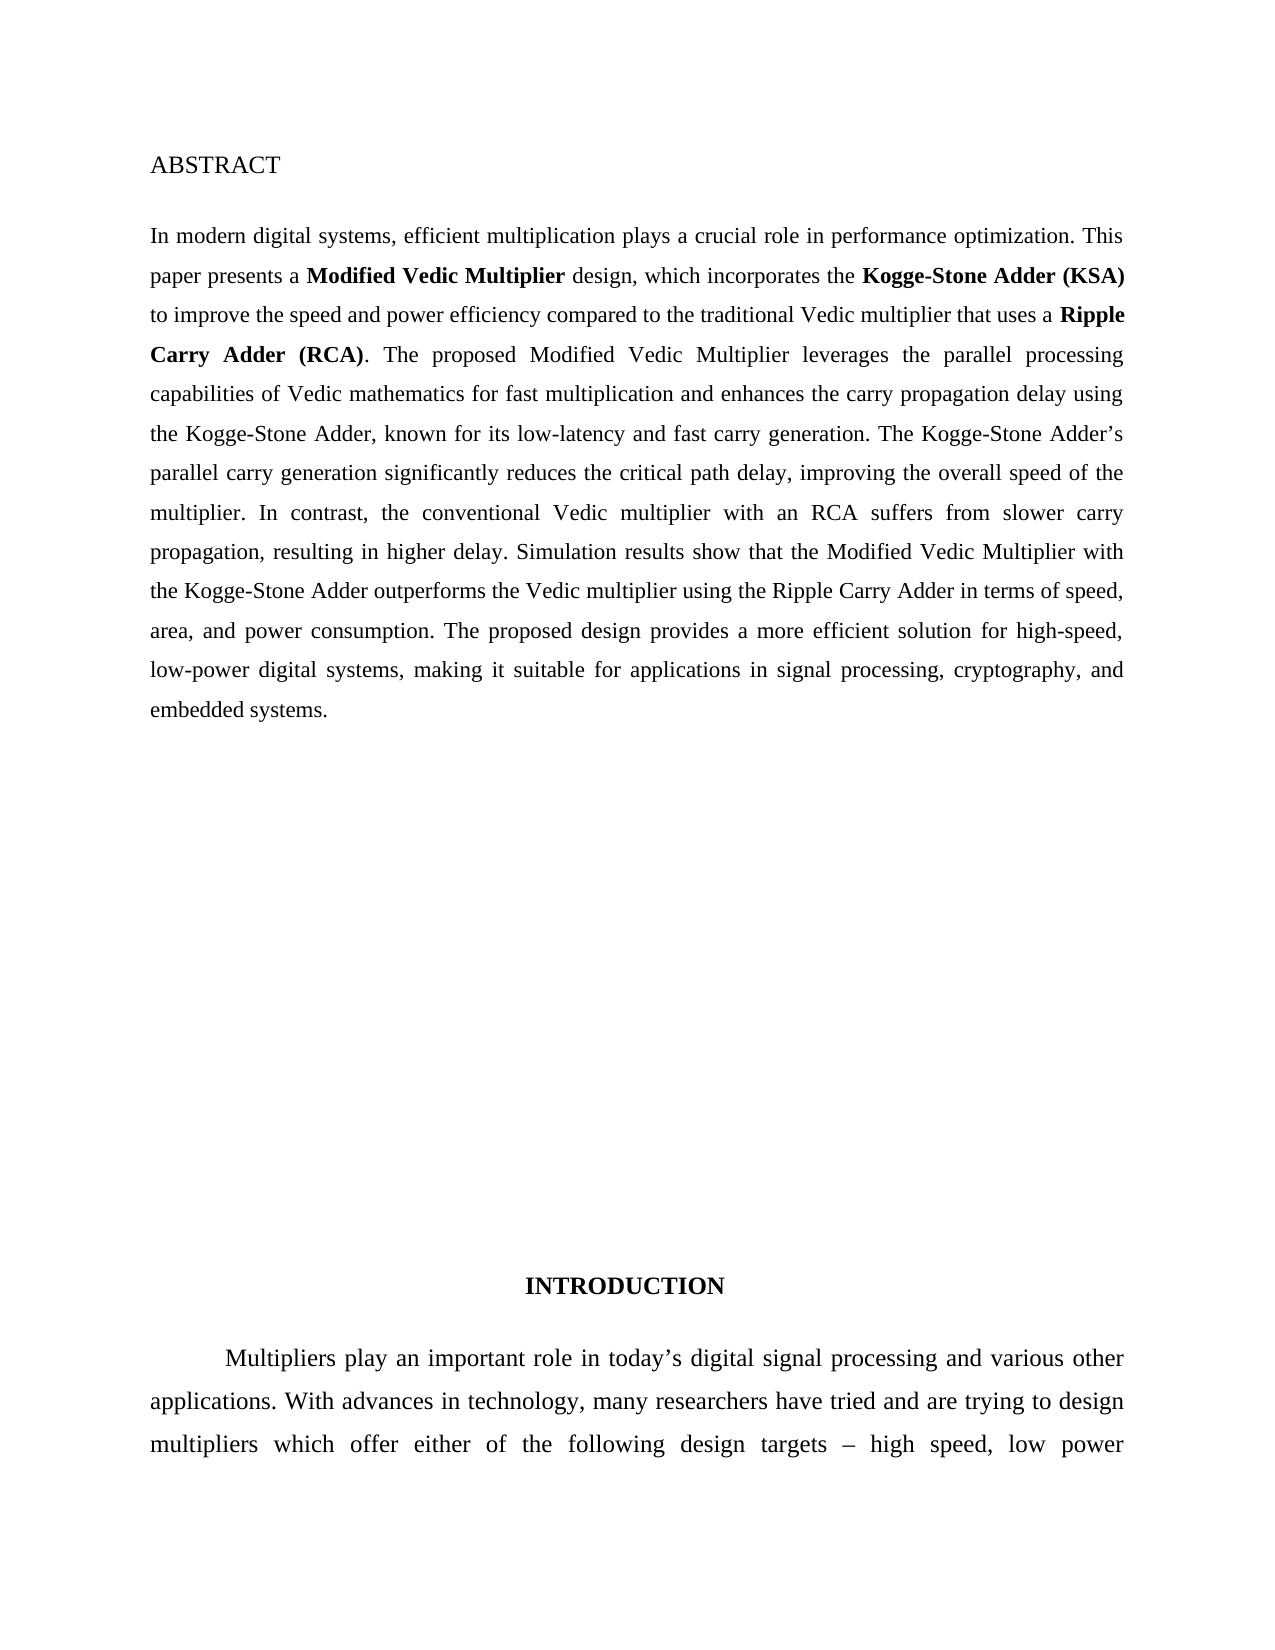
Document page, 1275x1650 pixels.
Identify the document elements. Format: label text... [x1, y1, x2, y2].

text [150, 1343, 1125, 1458]
text In modern digital systems, efficient multiplication plays a crucial role in performance optimization. This paper presents a Modified Vedic Multiplier design, which incorporates the Kogge-Stone Adder (KSA) to improve the speed and power efficiency compared to the traditional Vedic multiplier that uses a Ripple Carry Adder (RCA). The proposed Modified Vedic Multiplier leverages the parallel processing capabilities of Vedic mathematics for fast multiplication and enhances the carry propagation delay using the Kogge-Stone Adder, known for its low-latency and fast carry generation. The Kogge-Stone Adder’s parallel carry generation significantly reduces the critical path delay, improving the overall speed of the multiplier. In contrast, the conventional Vedic multiplier with an RCA suffers from slower carry propagation, resulting in higher delay. Simulation results show that the Modified Vedic Multiplier with the Kogge-Stone Adder outperforms the Vedic multiplier using the Ripple Carry Adder in terms of speed, area, and power consumption. The proposed design provides a more efficient solution for high-speed, low-power digital systems, making it suitable for applications in signal processing, cryptography, and embedded systems. [150, 222, 1125, 722]
text INTRODUCTION [450, 1271, 1125, 1299]
text ABSTRACT [150, 150, 1125, 179]
